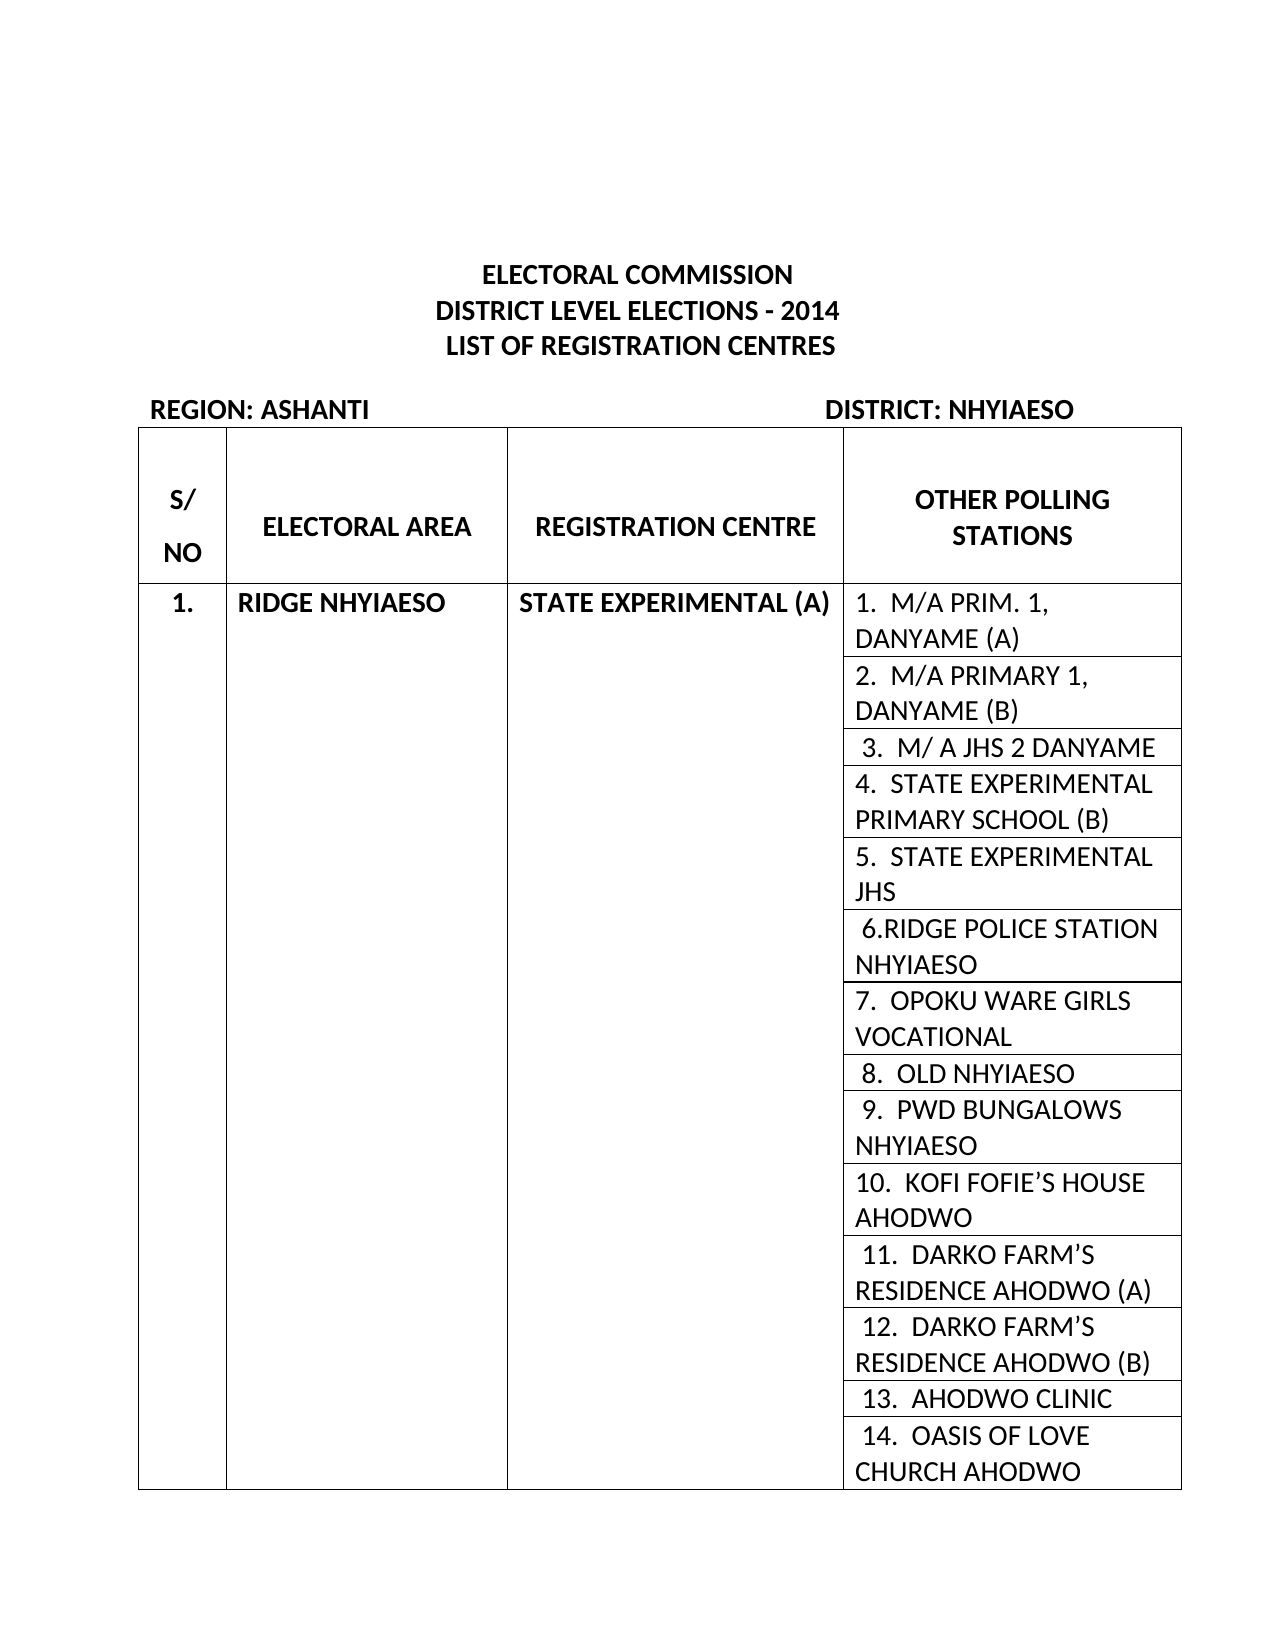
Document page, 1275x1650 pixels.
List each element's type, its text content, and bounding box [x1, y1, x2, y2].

table_cell 13. AHODWO CLINIC [844, 1381, 1181, 1416]
table_header S/NO [139, 428, 226, 583]
table_header ELECTORAL AREA [227, 428, 507, 583]
table_cell 3. M/ A JHS 2 DANYAME [844, 729, 1181, 764]
table_cell 6.RIDGE POLICE STATION NHYIAESO [844, 910, 1181, 981]
table_cell 5. STATE EXPERIMENTAL JHS [844, 838, 1181, 909]
table_cell 14. OASIS OF LOVE CHURCH AHODWO [844, 1417, 1181, 1488]
text LIST OF REGISTRATION CENTRES [150, 327, 1125, 363]
table_cell 2. M/A PRIMARY 1, DANYAME (B) [844, 657, 1181, 728]
table_cell 4. STATE EXPERIMENTAL PRIMARY SCHOOL (B) [844, 766, 1181, 837]
table_cell 1. [139, 584, 226, 1488]
text ELECTORAL COMMISSION [150, 256, 1125, 292]
table_cell 11. DARKO FARM’S RESIDENCE AHODWO (A) [844, 1236, 1181, 1307]
table_cell 10. KOFI FOFIE’S HOUSE AHODWO [844, 1164, 1181, 1235]
text DISTRICT LEVEL ELECTIONS - 2014 [150, 292, 1125, 327]
table_cell 9. PWD BUNGALOWS NHYIAESO [844, 1091, 1181, 1163]
table_cell 8. OLD NHYIAESO [844, 1055, 1181, 1090]
table_cell 1. M/A PRIM. 1, DANYAME (A) [844, 584, 1181, 656]
table_header REGISTRATION CENTRE [508, 428, 843, 583]
table_cell 7. OPOKU WARE GIRLS VOCATIONAL [844, 983, 1181, 1054]
table_cell RIDGE NHYIAESO [227, 584, 507, 1488]
table_header OTHER POLLING STATIONS [844, 428, 1181, 583]
table_cell 12. DARKO FARM’S RESIDENCE AHODWO (B) [844, 1308, 1181, 1379]
table_cell STATE EXPERIMENTAL (A) [508, 584, 843, 1488]
text REGION: ASHANTI DISTRICT: NHYIAESO [150, 391, 1125, 427]
